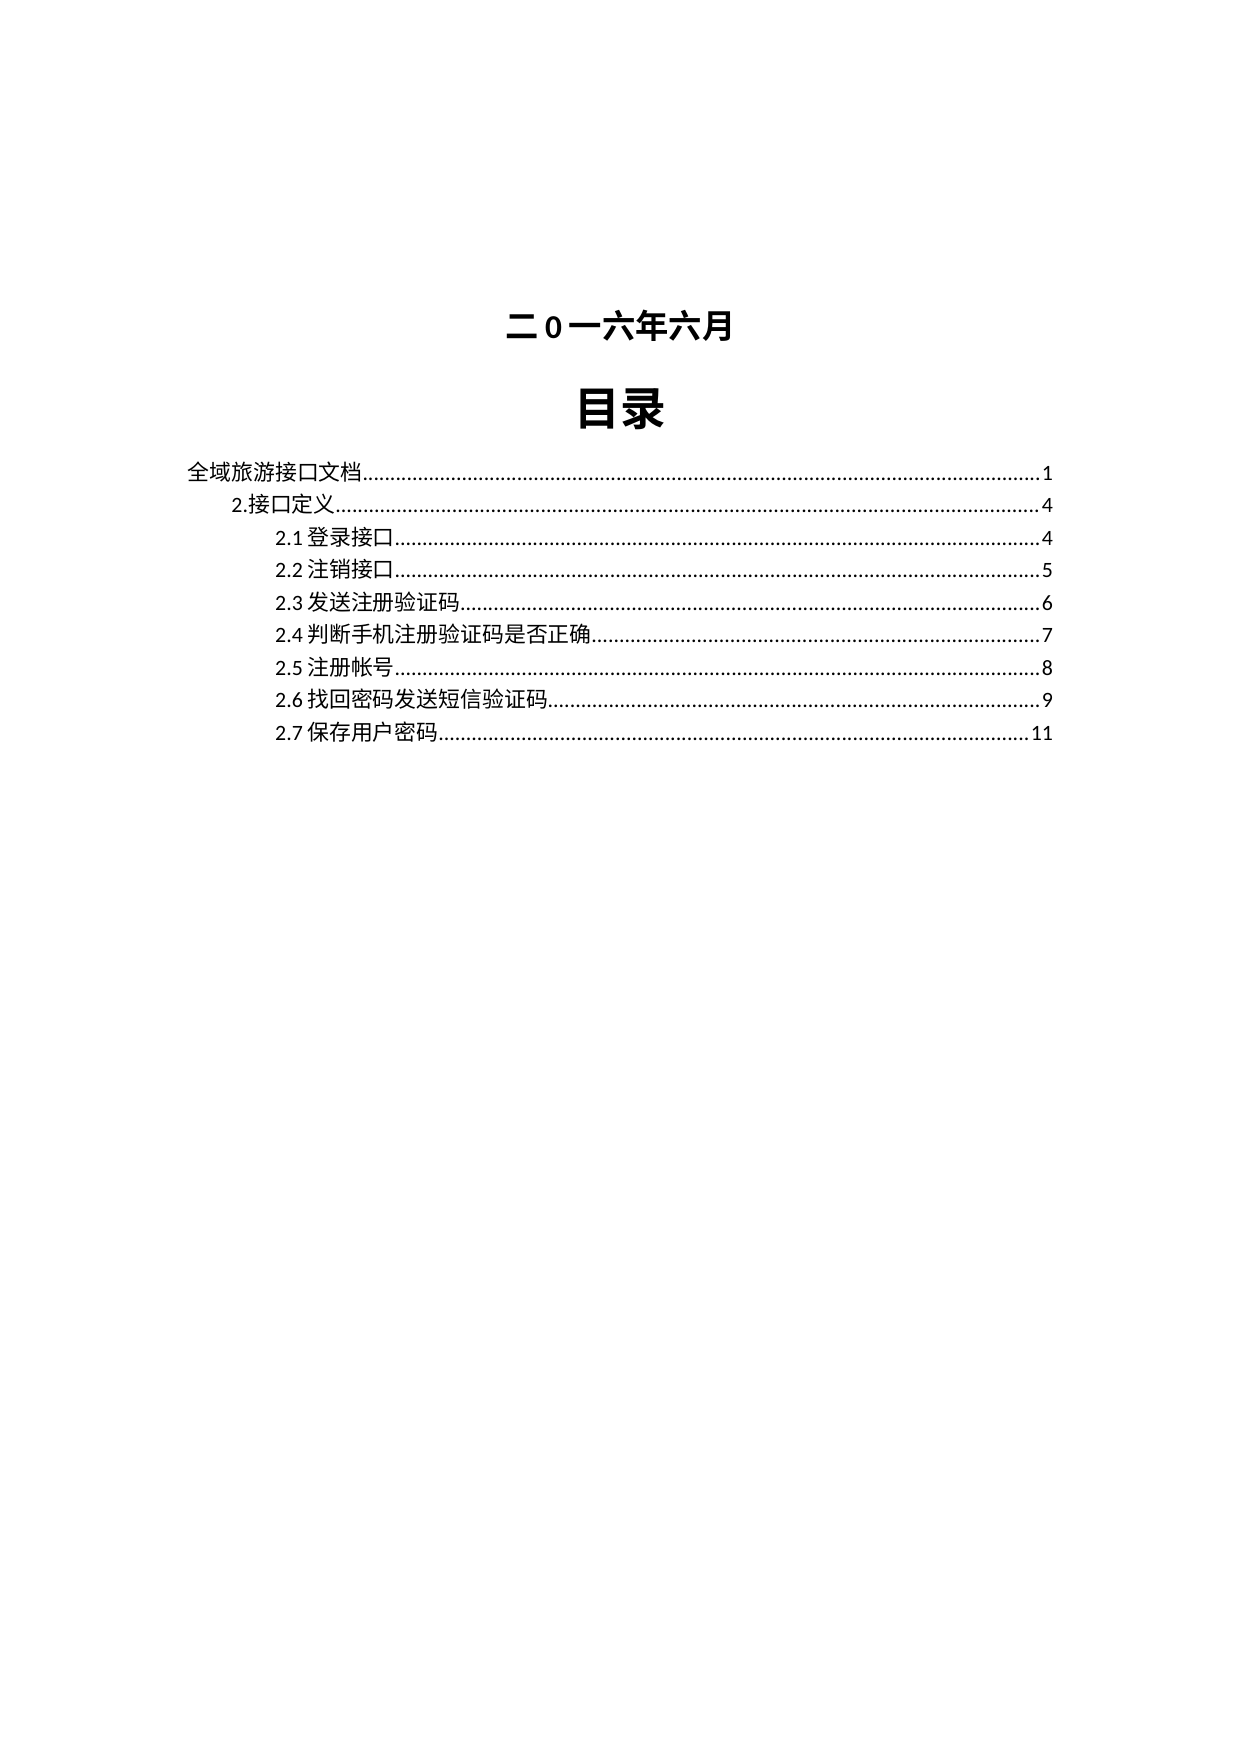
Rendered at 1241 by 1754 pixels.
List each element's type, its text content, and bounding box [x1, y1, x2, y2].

text 2.1登录接口 4 [275, 519, 1053, 552]
text 2.7保存用户密码 11 [275, 714, 1053, 747]
text 目录 [187, 357, 1053, 454]
text 全域旅游接口文档 1 [187, 454, 1053, 487]
text 2.接口定义 4 [231, 487, 1053, 519]
text 2.5注册帐号 8 [275, 649, 1053, 682]
text 二0一六年六月 [187, 292, 1053, 357]
text 2.6找回密码发送短信验证码 9 [275, 682, 1053, 714]
text 2.4判断手机注册验证码是否正确 7 [275, 617, 1053, 649]
text 2.3发送注册验证码 6 [275, 584, 1053, 617]
text 2.2注销接口 5 [275, 552, 1053, 584]
